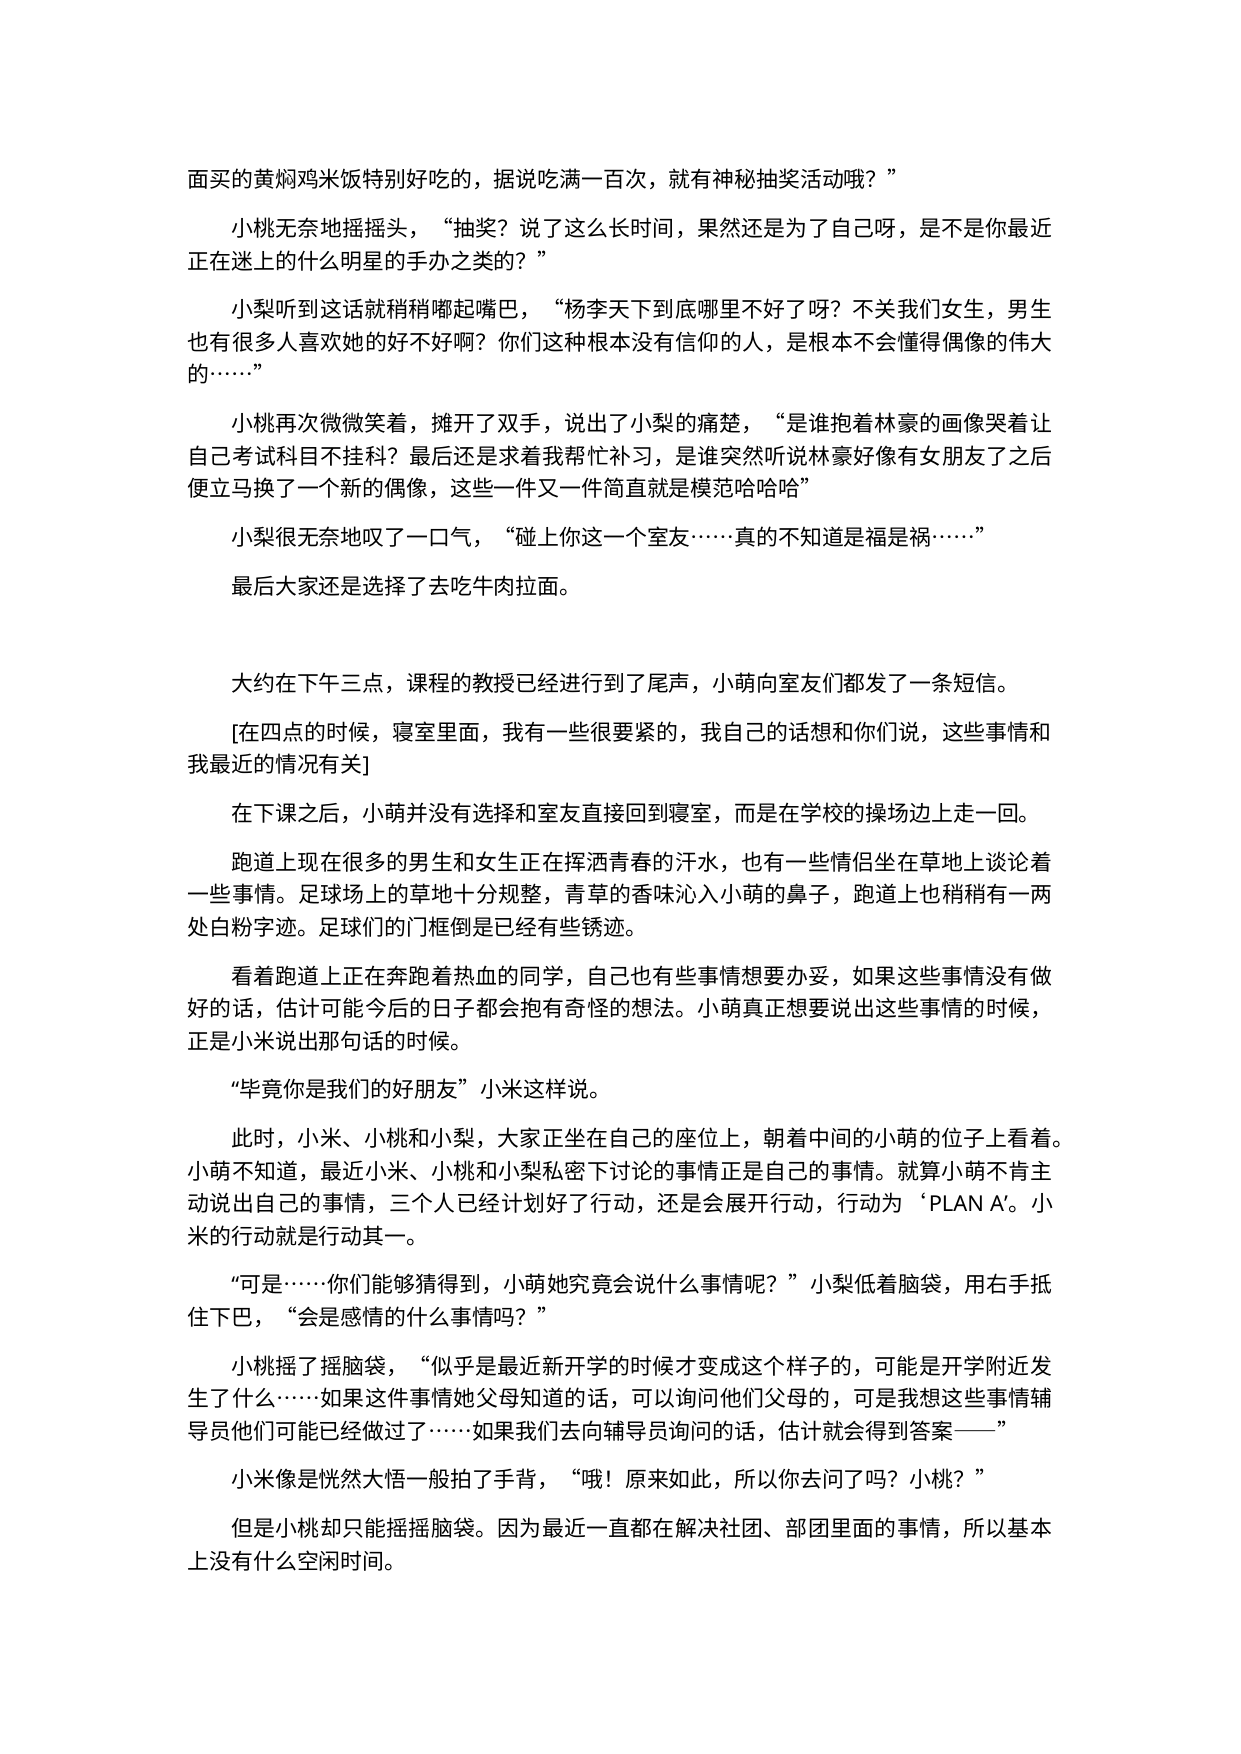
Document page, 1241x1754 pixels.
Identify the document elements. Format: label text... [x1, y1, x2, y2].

text 小梨很无奈地叹了一口气，“碰上你这一个室友……真的不知道是福是祸……” [187, 519, 1053, 552]
text 看着跑道上正在奔跑着热血的同学，自己也有些事情想要办妥，如果这些事情没有做好的话，估计可能今后的日子都会抱有奇怪的想法。小萌真正想要说出这些事情的时候，正是小米说出那句话的时候。 [187, 958, 1053, 1056]
text 小梨听到这话就稍稍嘟起嘴巴，“杨李天下到底哪里不好了呀？不关我们女生，男生也有很多人喜欢她的好不好啊？你们这种根本没有信仰的人，是根本不会懂得偶像的伟大的……” [187, 292, 1053, 389]
text 小桃再次微微笑着，摊开了双手，说出了小梨的痛楚，“是谁抱着林豪的画像哭着让自己考试科目不挂科？最后还是求着我帮忙补习，是谁突然听说林豪好像有女朋友了之后便立马换了一个新的偶像，这些一件又一件简直就是模范哈哈哈” [187, 406, 1053, 503]
text 在下课之后，小萌并没有选择和室友直接回到寝室，而是在学校的操场边上走一回。 [187, 796, 1053, 828]
text 小米像是恍然大悟一般拍了手背，“哦！原来如此，所以你去问了吗？小桃？” [187, 1462, 1053, 1494]
text 大约在下午三点，课程的教授已经进行到了尾声，小萌向室友们都发了一条短信。 [187, 666, 1053, 698]
text 但是小桃却只能摇摇脑袋。因为最近一直都在解决社团、部团里面的事情，所以基本上没有什么空闲时间。 [187, 1511, 1053, 1576]
text 此时，小米、小桃和小梨，大家正坐在自己的座位上，朝着中间的小萌的位子上看着。小萌不知道，最近小米、小桃和小梨私密下讨论的事情正是自己的事情。就算小萌不肯主动说出自己的事情，三个人已经计划好了行动，还是会展开行动，行动为‘PLAN A’。小米的行动就是行动其一。 [187, 1121, 1053, 1251]
text “毕竟你是我们的好朋友”小米这样说。 [187, 1072, 1053, 1104]
text 跑道上现在很多的男生和女生正在挥洒青春的汗水，也有一些情侣坐在草地上谈论着一些事情。足球场上的草地十分规整，青草的香味沁入小萌的鼻子，跑道上也稍稍有一两处白粉字迹。足球们的门框倒是已经有些锈迹。 [187, 844, 1053, 942]
text “可是……你们能够猜得到，小萌她究竟会说什么事情呢？”小梨低着脑袋，用右手抵住下巴，“会是感情的什么事情吗？” [187, 1267, 1053, 1332]
text 最后大家还是选择了去吃牛肉拉面。 [187, 568, 1053, 601]
text 小桃无奈地摇摇头，“抽奖？说了这么长时间，果然还是为了自己呀，是不是你最近正在迷上的什么明星的手办之类的？” [187, 211, 1053, 276]
text [在四点的时候，寝室里面，我有一些很要紧的，我自己的话想和你们说，这些事情和我最近的情况有关] [187, 714, 1053, 779]
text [187, 162, 1053, 194]
text 小桃摇了摇脑袋，“似乎是最近新开学的时候才变成这个样子的，可能是开学附近发生了什么……如果这件事情她父母知道的话，可以询问他们父母的，可是我想这些事情辅导员他们可能已经做过了……如果我们去向辅导员询问的话，估计就会得到答案——” [187, 1348, 1053, 1446]
